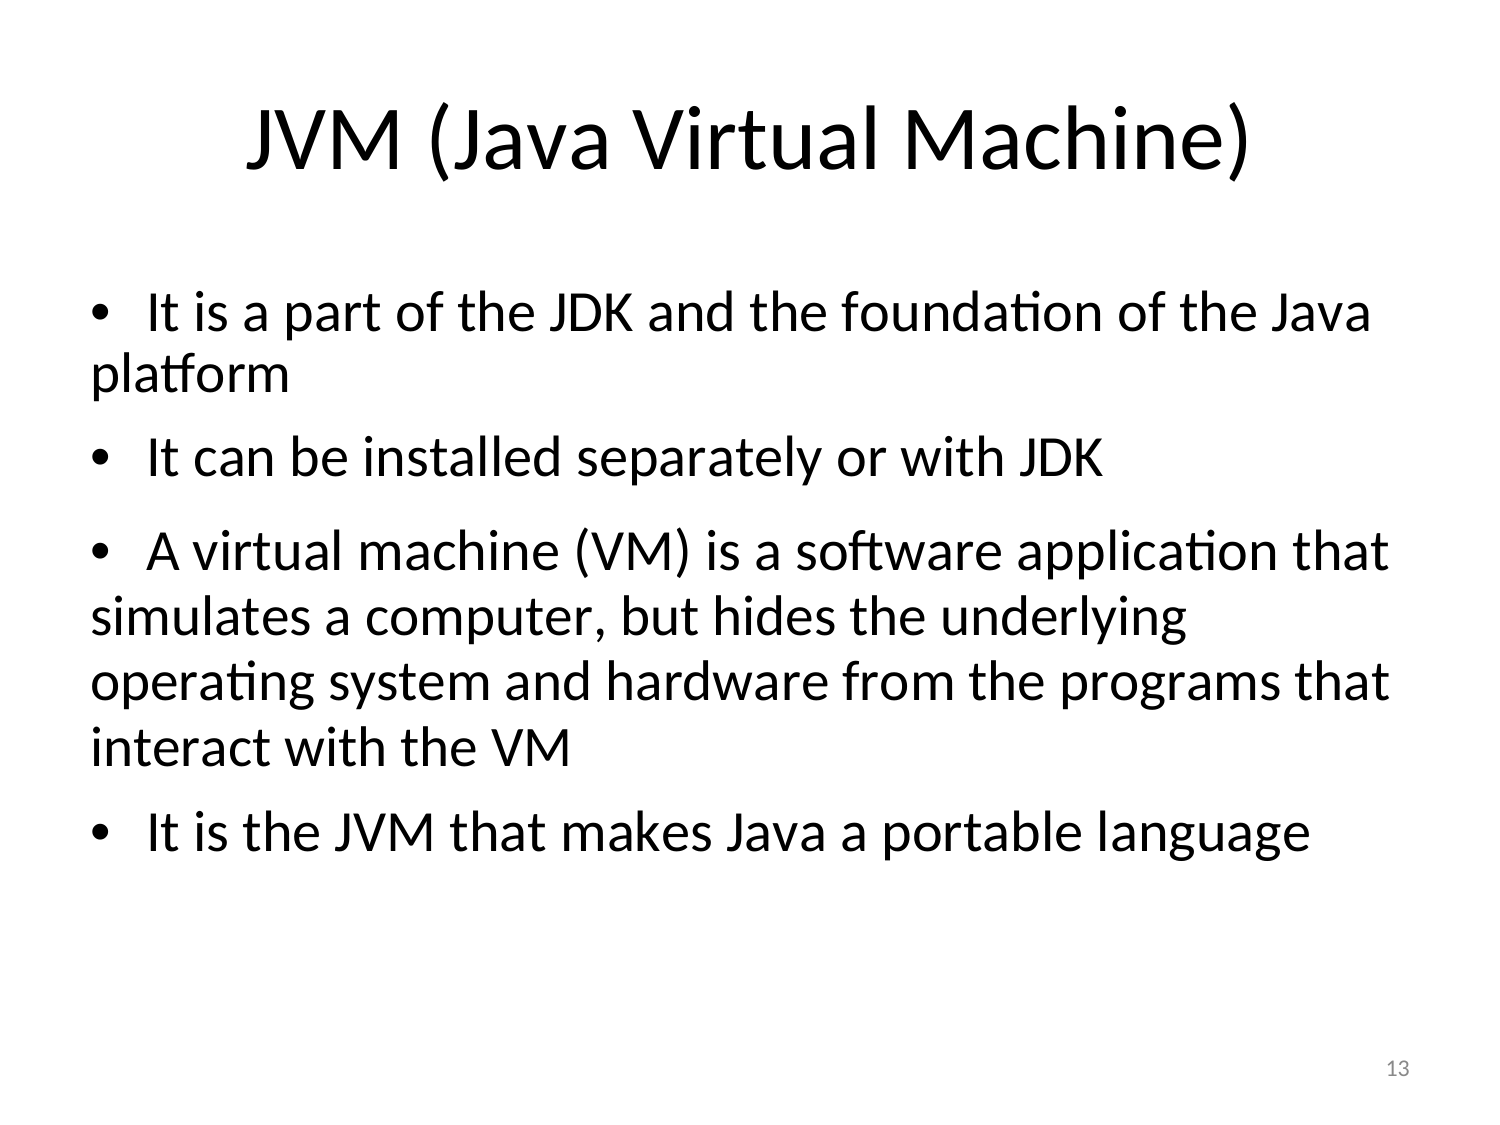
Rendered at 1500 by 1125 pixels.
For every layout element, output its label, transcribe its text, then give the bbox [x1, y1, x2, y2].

list A virtual machine (VM) is a software application that simulates a computer, but hides the underlying operating system and hardware from the programs that interact with the VM [90, 517, 1410, 781]
text JVM (Java Virtual Machine) [90, 81, 1410, 192]
list It can be installed separately or with JDK [90, 420, 1410, 491]
list It is the JVM that makes Java a portable language [90, 795, 1410, 866]
list It is a part of the JDK and the foundation of the Java platform [90, 281, 1410, 406]
text 13 [1385, 1053, 1410, 1083]
